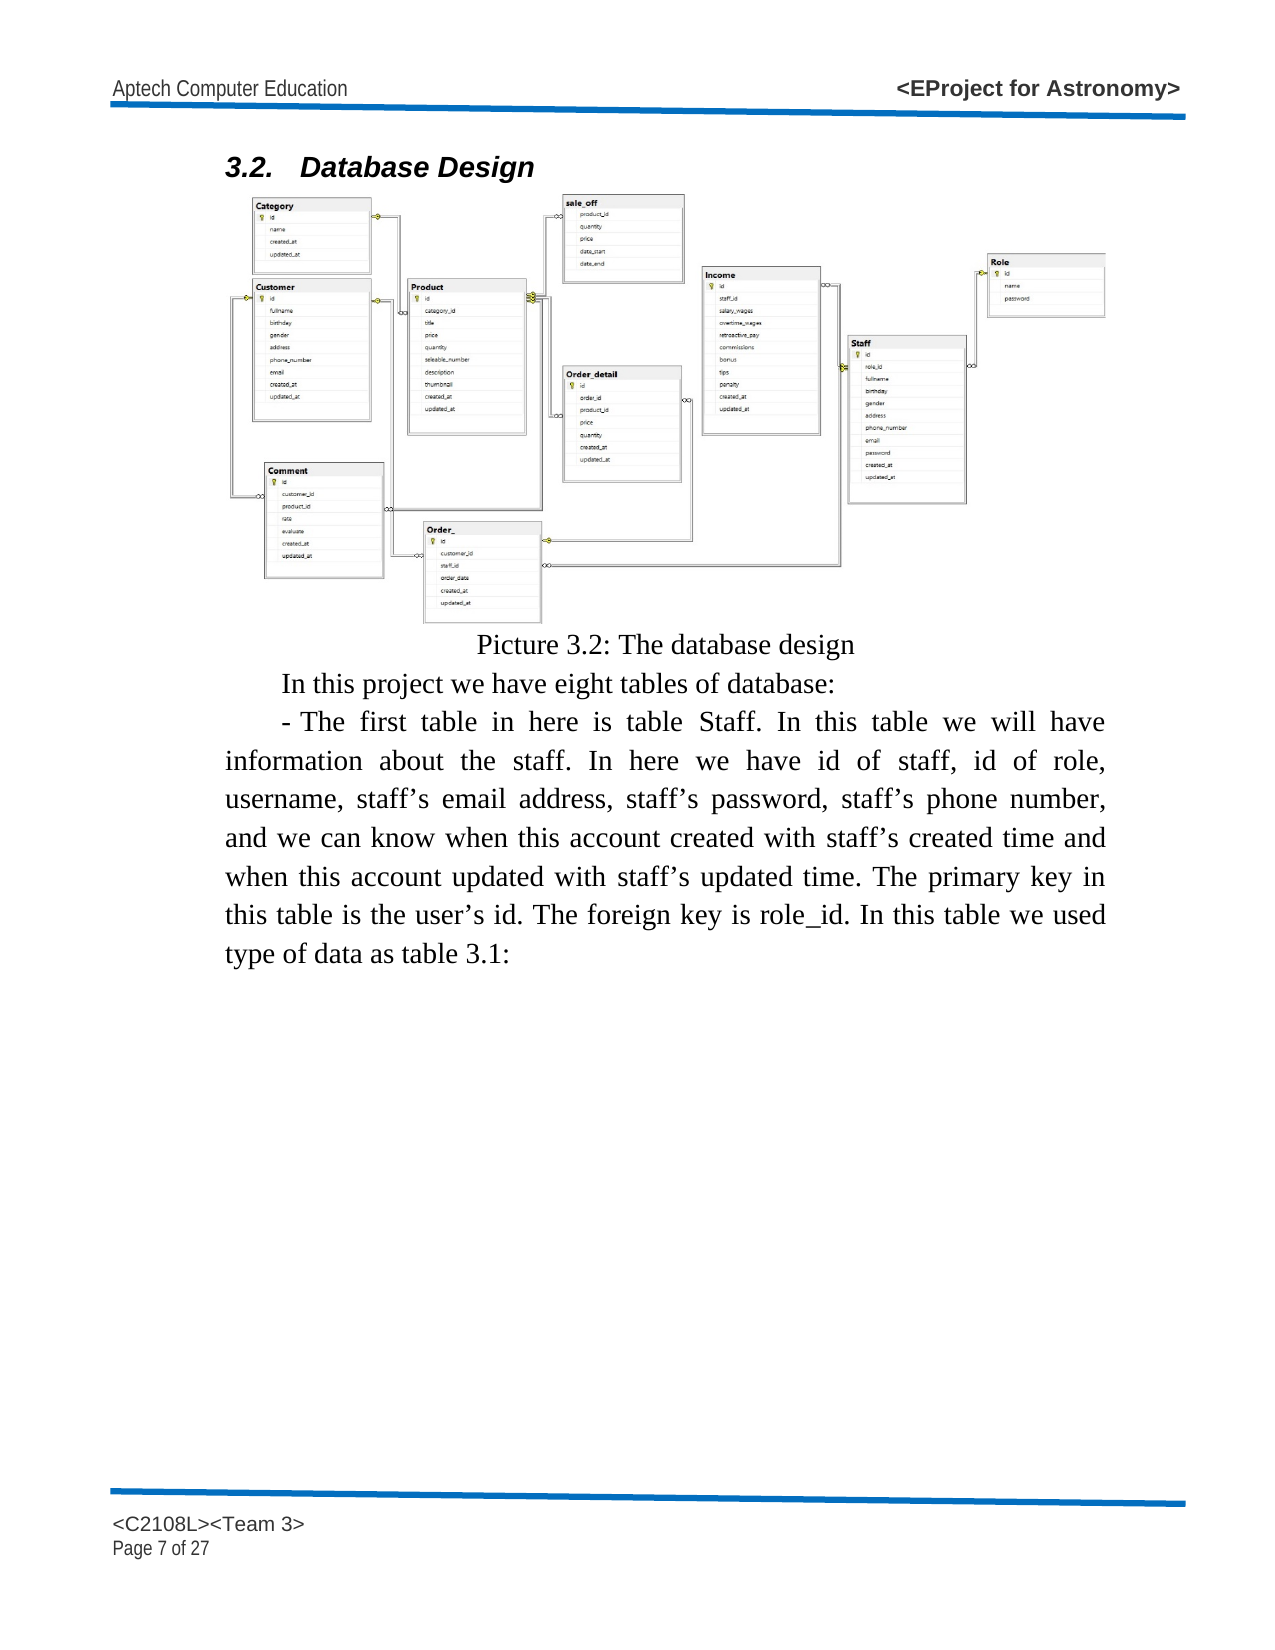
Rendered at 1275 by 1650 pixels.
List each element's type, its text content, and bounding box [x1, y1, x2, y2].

text In this project we have eight tables of database: [225, 666, 1106, 699]
subtitle Database Design [225, 150, 1106, 183]
list The first table in here is table Staff. In this table we will have information about the staff. In here we have id of staff, id of role, username, staff’s email address, staff’s password, staff’s phone number, and we can know when this account created with staff’s created time and when this account updated with staff’s updated time. The primary key in this table is the user’s id. The foreign key is role_id. In this table we used type of data as table 3.1: [225, 704, 1106, 969]
picture [225, 194, 1106, 624]
text Picture 3.2: The database design [225, 627, 1106, 661]
